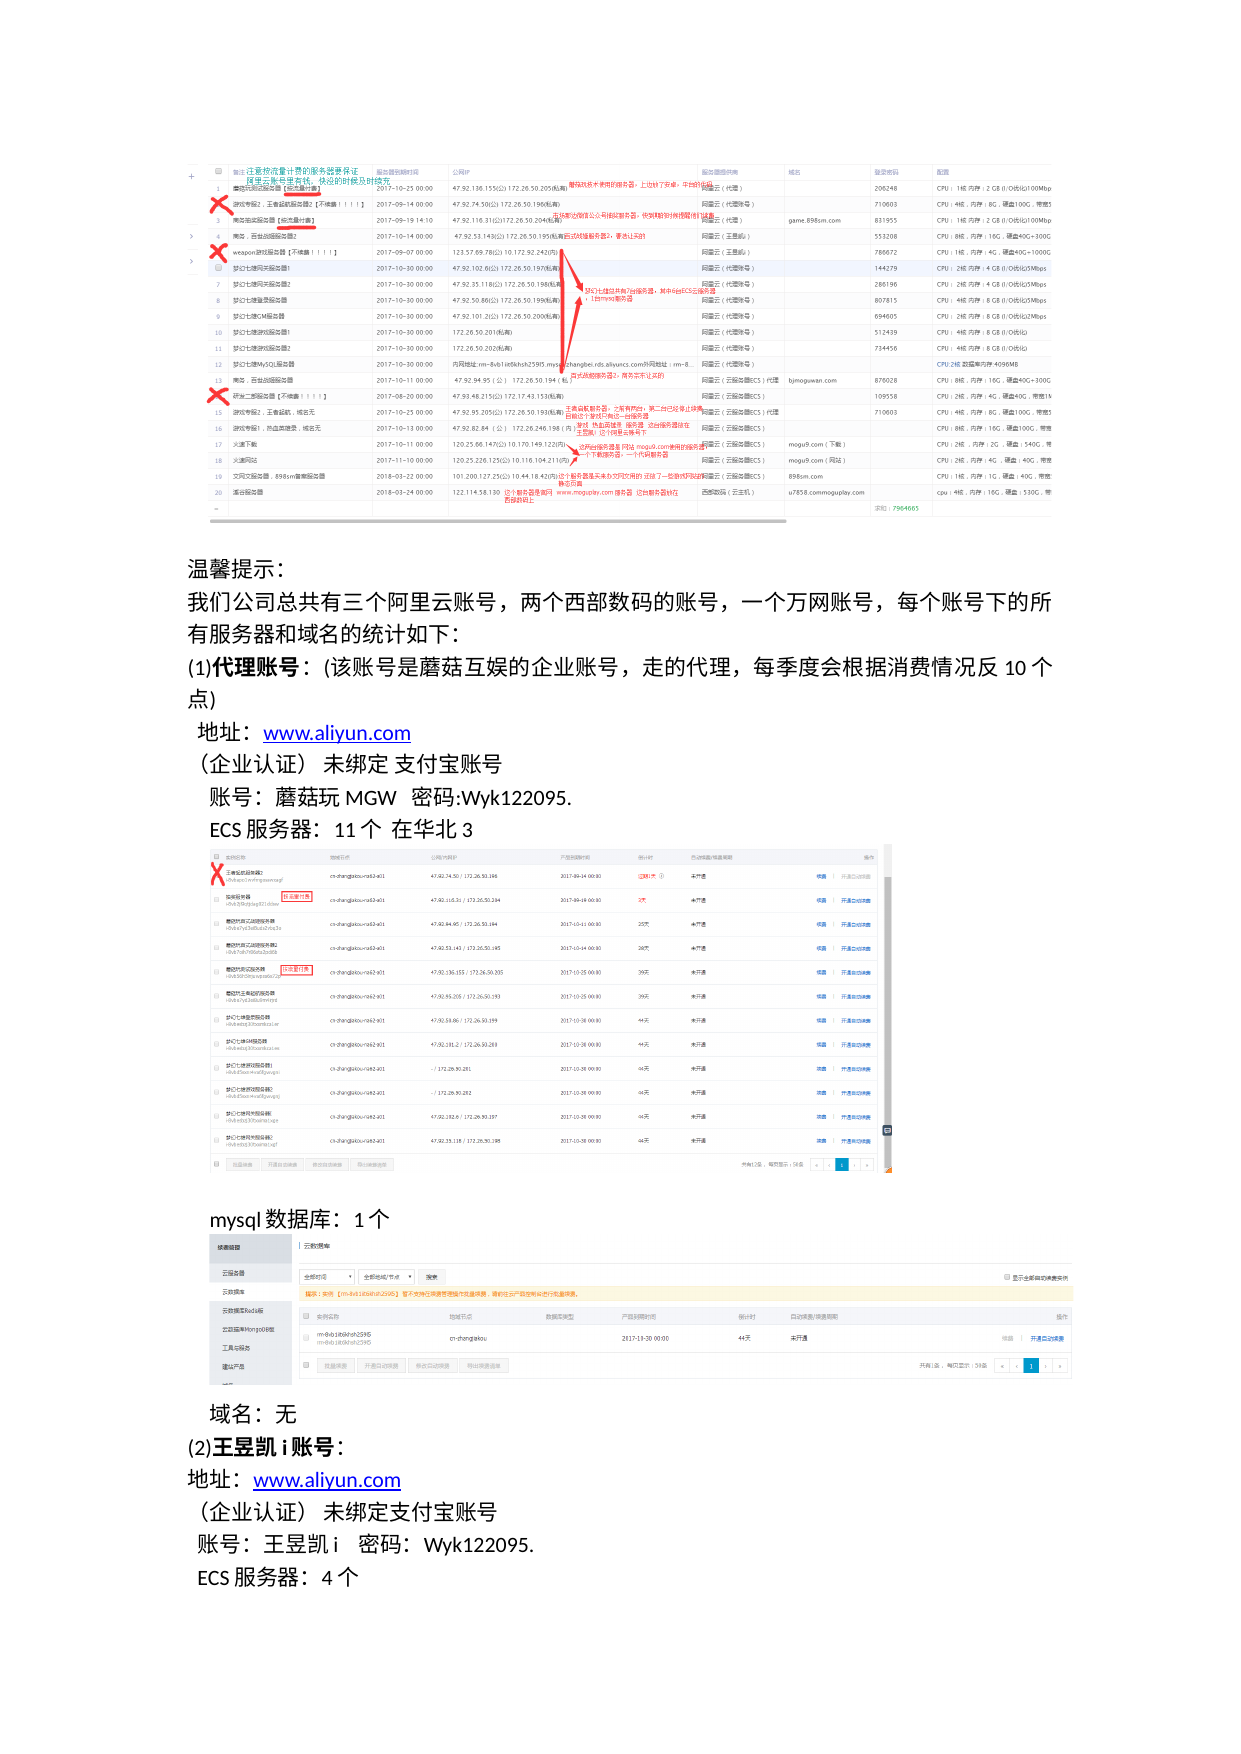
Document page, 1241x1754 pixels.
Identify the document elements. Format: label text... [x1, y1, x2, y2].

picture [209, 844, 892, 1173]
list 账号：王昱凯i 密码：Wyk122095. [187, 1527, 1053, 1559]
list ECS服务器：4个 [187, 1559, 1053, 1592]
list 地址：www.aliyun.com [187, 1462, 1053, 1494]
list 域名：无 [187, 1397, 1053, 1429]
list 账号：蘑菇玩MGW 密码:Wyk122095. [187, 779, 1053, 812]
list 温馨提示： [187, 552, 1053, 584]
list 王昱凯i账号： [187, 1429, 1053, 1462]
list 地址：www.aliyun.com [187, 714, 1053, 747]
picture [187, 162, 1052, 524]
list （企业认证） 未绑定 支付宝账号 [187, 747, 1053, 779]
list ECS服务器：11个 在华北3 [187, 812, 1053, 844]
list （企业认证） 未绑定支付宝账号 [187, 1494, 1053, 1527]
list mysql数据库：1个 [187, 1202, 1053, 1234]
list 代理账号：(该账号是蘑菇互娱的企业账号，走的代理，每季度会根据消费情况反10个点) [187, 649, 1053, 714]
picture [209, 1234, 1074, 1385]
list 我们公司总共有三个阿里云账号，两个西部数码的账号，一个万网账号，每个账号下的所有服务器和域名的统计如下： [187, 584, 1053, 649]
